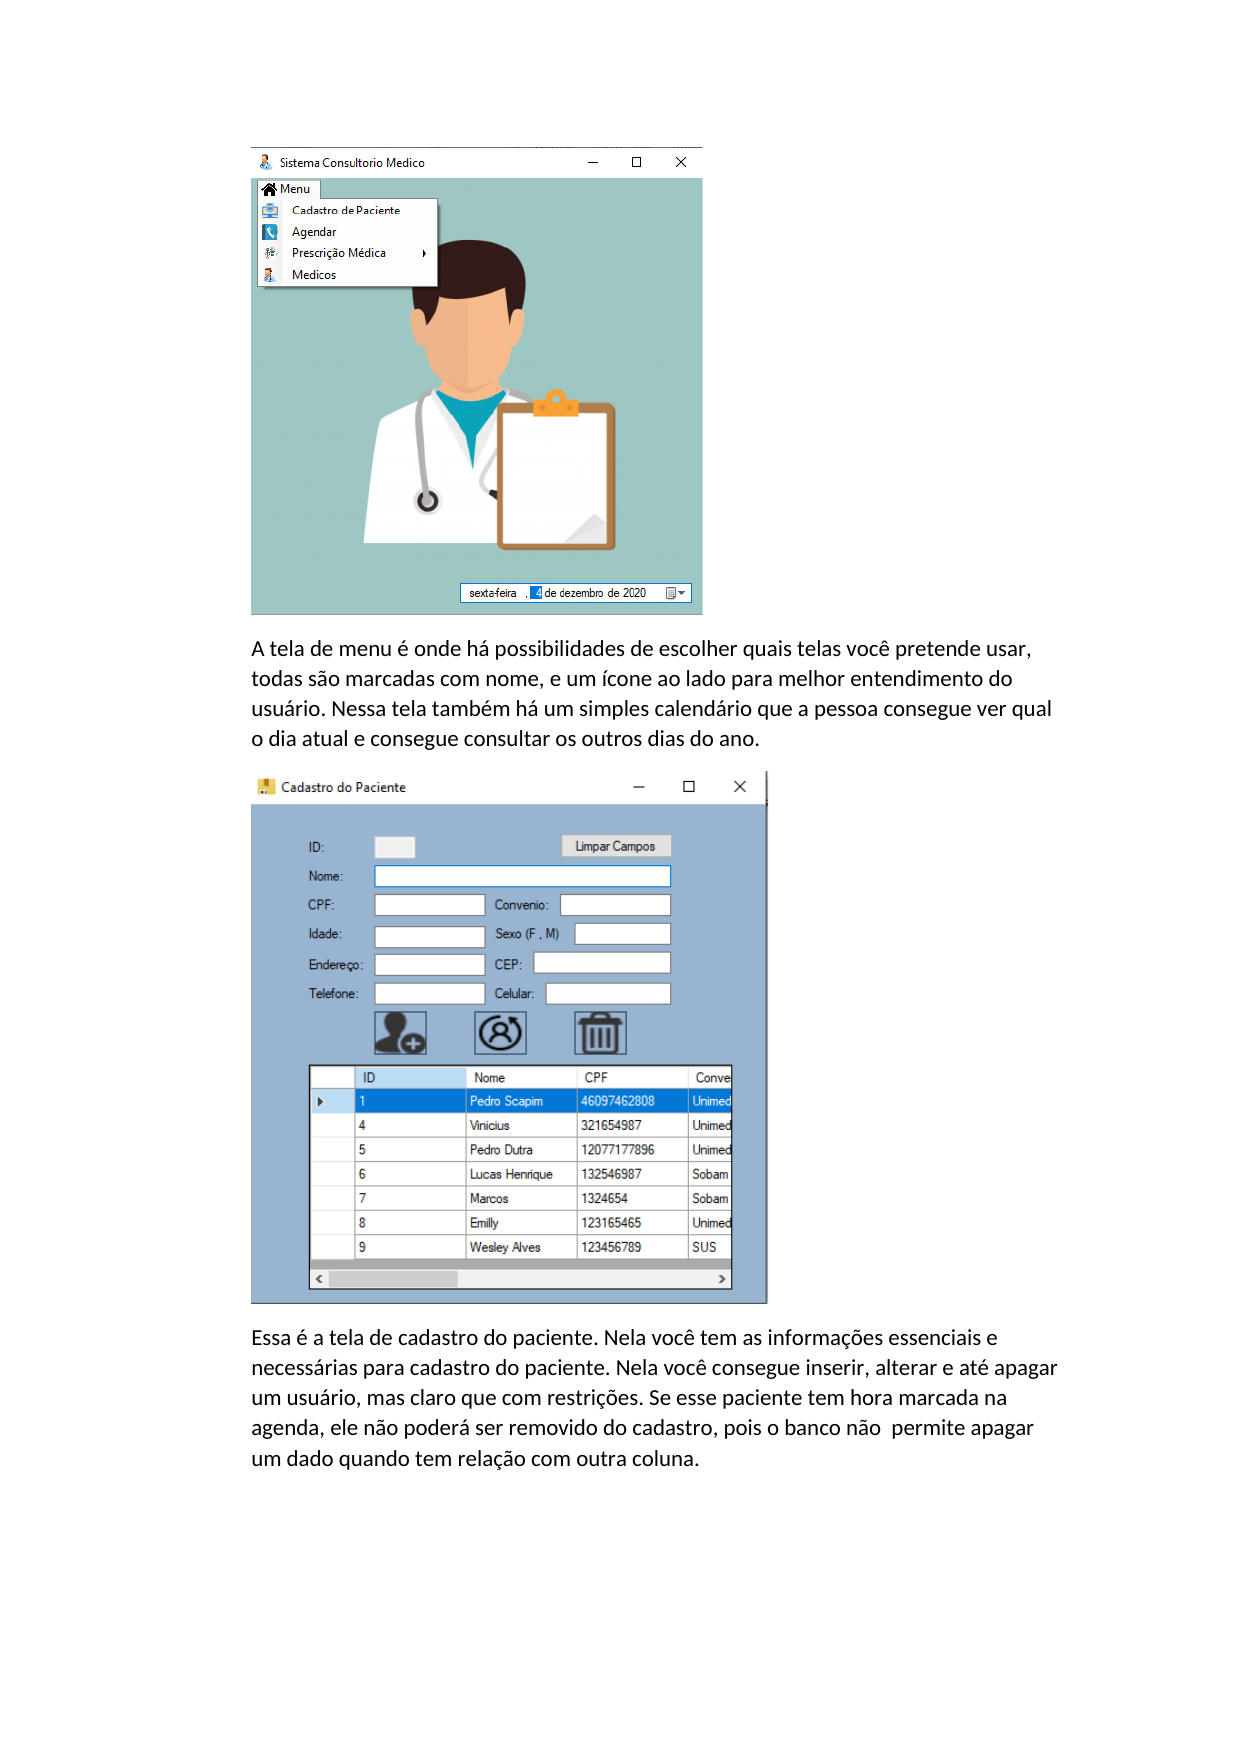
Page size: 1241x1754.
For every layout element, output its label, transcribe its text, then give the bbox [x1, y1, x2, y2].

picture [251, 771, 769, 1304]
picture [251, 147, 703, 615]
text Essa é a tela de cadastro do paciente. Nela você tem as informações essenciais e necessárias para cadastro do paciente. Nela você consegue inserir, alterar e até apagar um usuário, mas claro que com restrições. Se esse paciente tem hora marcada na agenda, ele não poderá ser removido do cadastro, pois o banco não permite apagar um dado quando tem relação com outra coluna. [251, 1323, 1063, 1472]
text A tela de menu é onde há possibilidades de escolher quais telas você pretende usar, todas são marcadas com nome, e um ícone ao lado para melhor entendimento do usuário. Nessa tela também há um simples calendário que a pessoa consegue ver qual o dia atual e consegue consultar os outros dias do ano. [251, 634, 1063, 752]
